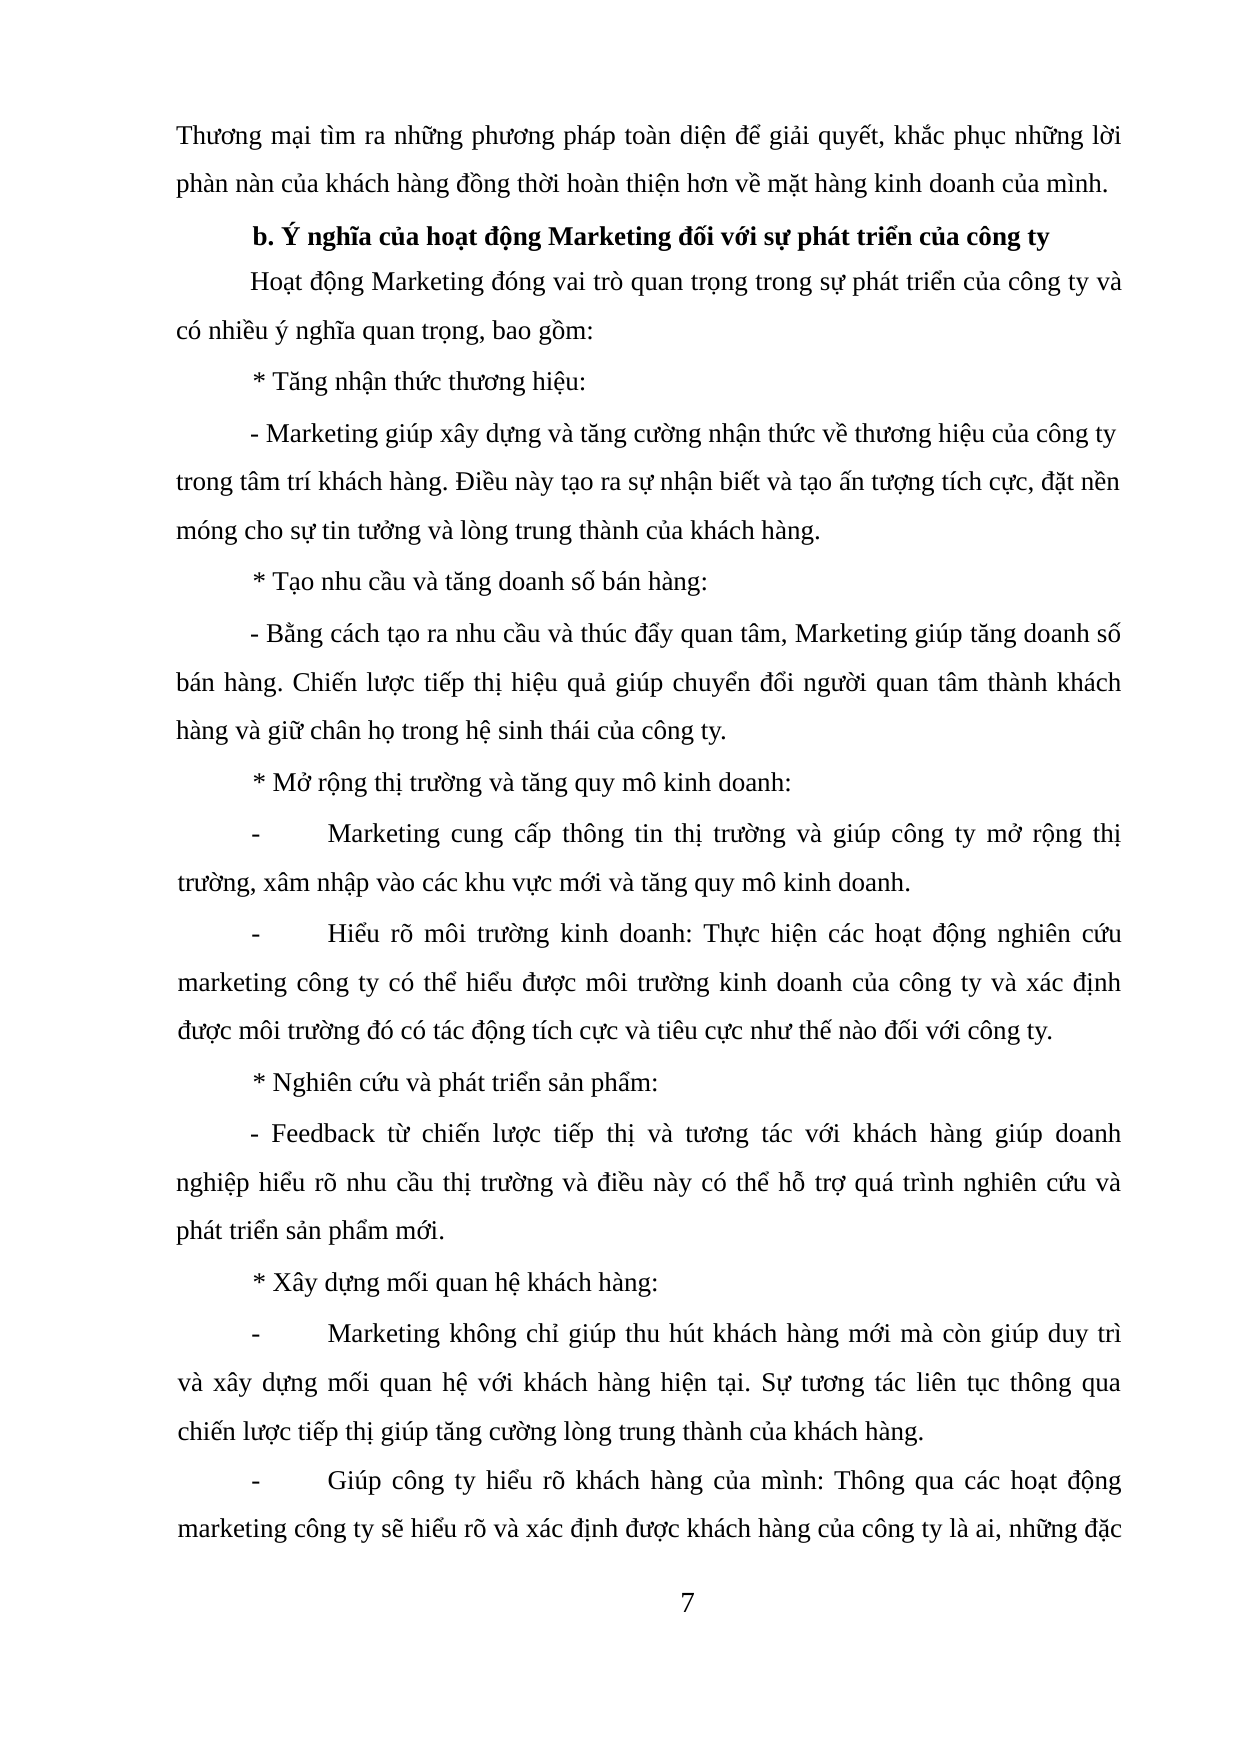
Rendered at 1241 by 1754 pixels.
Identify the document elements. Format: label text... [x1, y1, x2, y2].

text * Tạo nhu cầu và tăng doanh số bán hàng: [252, 565, 1123, 597]
text * Xây dựng mối quan hệ khách hàng: [252, 1266, 1123, 1297]
text * Nghiên cứu và phát triển sản phẩm: [252, 1066, 1123, 1097]
list Marketing cung cấp thông tin thị trường và giúp công ty mở rộng thị trường, xâm nhập vào các khu vực mới và tăng quy mô kinh doanh. [177, 817, 1123, 897]
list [177, 1464, 1123, 1543]
text * Tăng nhận thức thương hiệu: [252, 365, 1123, 396]
text Hoạt động Marketing đóng vai trò quan trọng trong sự phát triển của công ty và có nhiều ý nghĩa quan trọng, bao gồm: [176, 265, 1123, 345]
text - Feedback từ chiến lược tiếp thị và tương tác với khách hàng giúp doanh nghiệp hiểu rõ nhu cầu thị trường và điều này có thể hỗ trợ quá trình nghiên cứu và phát triển sản phẩm mới. [176, 1117, 1123, 1245]
list Hiểu rõ môi trường kinh doanh: Thực hiện các hoạt động nghiên cứu marketing công ty có thể hiểu được môi trường kinh doanh của công ty và xác định được môi trường đó có tác động tích cực và tiêu cực như thế nào đối với công ty. [177, 917, 1123, 1045]
text - Marketing giúp xây dựng và tăng cường nhận thức về thương hiệu của công ty trong tâm trí khách hàng. Điều này tạo ra sự nhận biết và tạo ấn tượng tích cực, đặt nền móng cho sự tin tưởng và lòng trung thành của khách hàng. [176, 417, 1123, 545]
list Marketing không chỉ giúp thu hút khách hàng mới mà còn giúp duy trì và xây dựng mối quan hệ với khách hàng hiện tại. Sự tương tác liên tục thông qua chiến lược tiếp thị giúp tăng cường lòng trung thành của khách hàng. [177, 1318, 1123, 1446]
text b. Ý nghĩa của hoạt động Marketing đối với sự phát triển của công ty [179, 220, 1123, 251]
text - Bằng cách tạo ra nhu cầu và thúc đẩy quan tâm, Marketing giúp tăng doanh số bán hàng. Chiến lược tiếp thị hiệu quả giúp chuyển đổi người quan tâm thành khách hàng và giữ chân họ trong hệ sinh thái của công ty. [176, 617, 1123, 745]
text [176, 119, 1123, 198]
text * Mở rộng thị trường và tăng quy mô kinh doanh: [252, 766, 1123, 797]
